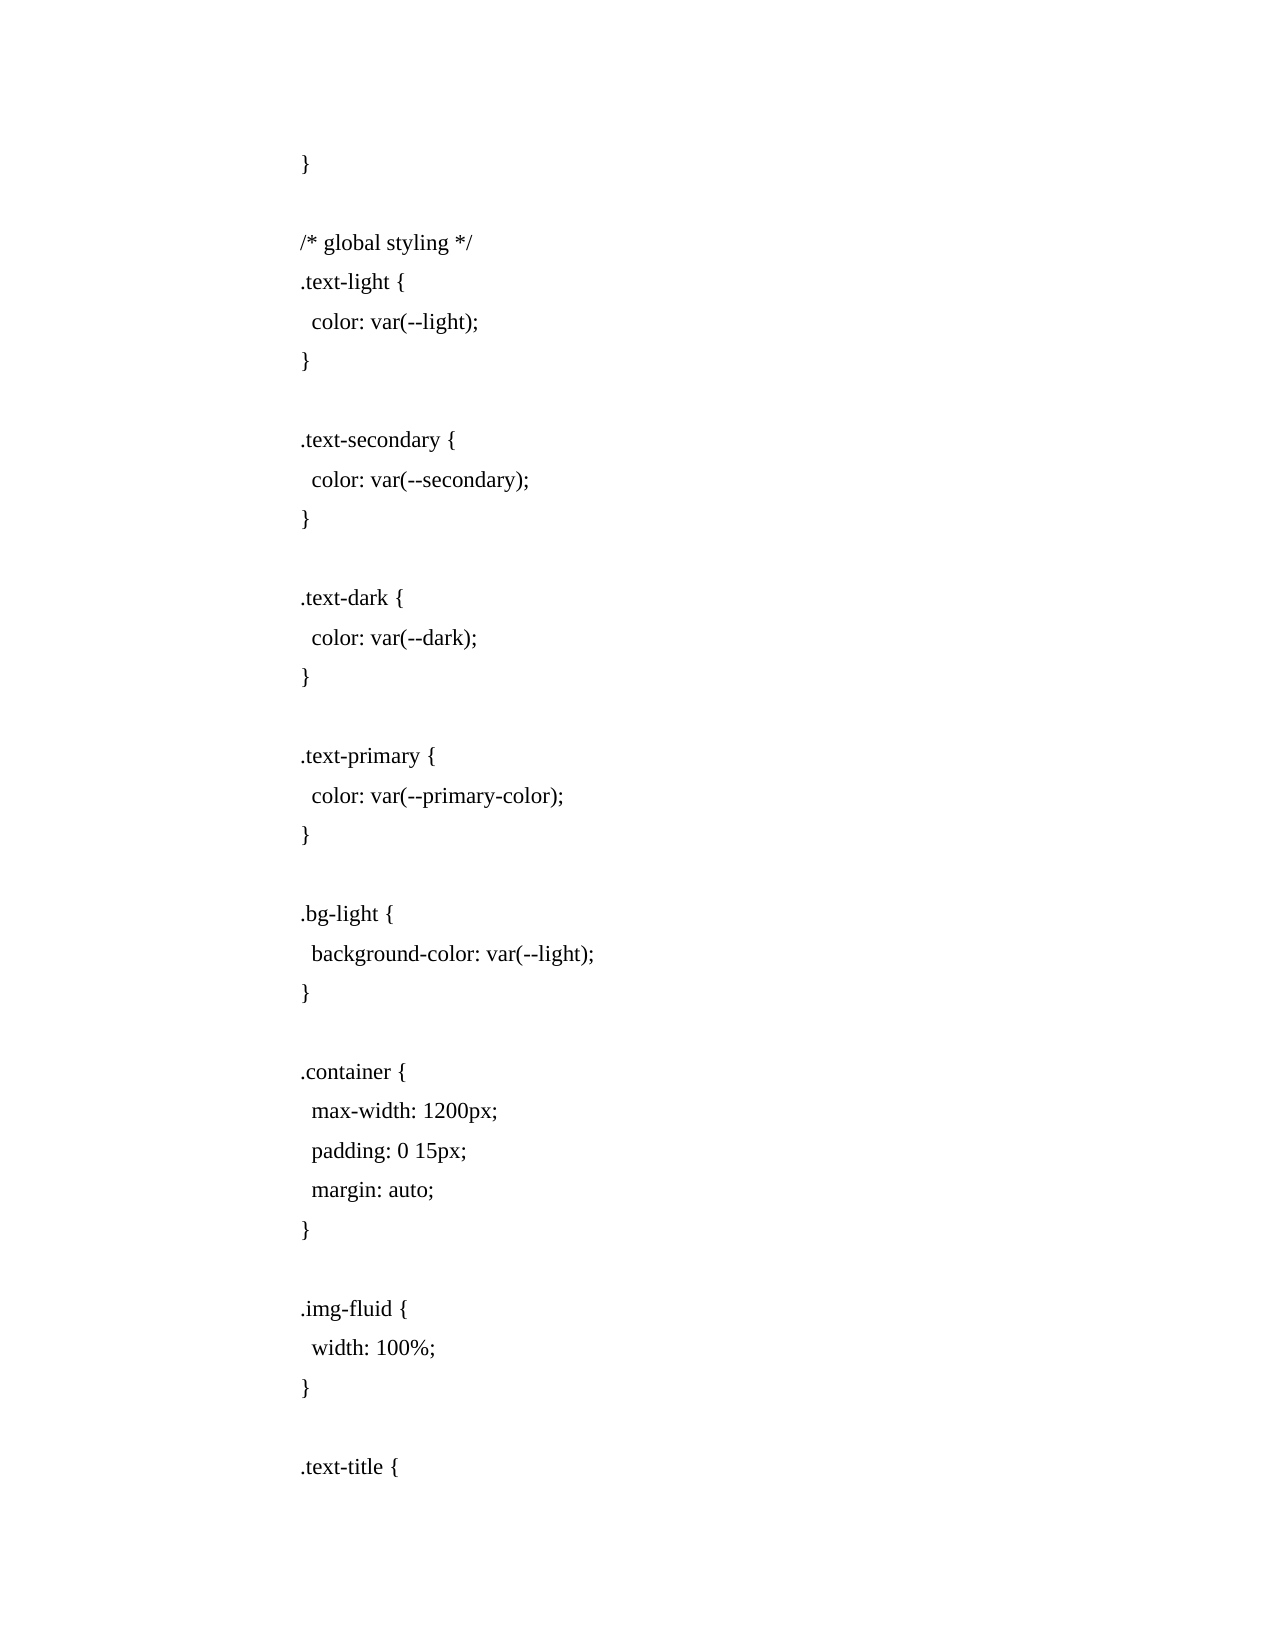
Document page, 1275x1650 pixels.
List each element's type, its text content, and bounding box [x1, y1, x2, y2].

list } [300, 979, 1125, 1005]
list /* global styling */ [300, 229, 1125, 255]
list .img-fluid { [300, 1295, 1125, 1321]
list padding: 0 15px; [300, 1137, 1125, 1163]
list margin: auto; [300, 1176, 1125, 1203]
list max-width: 1200px; [300, 1097, 1125, 1124]
list background-color: var(--light); [300, 939, 1125, 966]
list .text-secondary { [300, 426, 1125, 453]
list } [300, 663, 1125, 689]
list } [300, 1216, 1125, 1242]
list .text-primary { [300, 742, 1125, 768]
list .text-light { [300, 268, 1125, 295]
list .text-dark { [300, 584, 1125, 611]
list } [300, 505, 1125, 532]
list .text-title { [300, 1453, 1125, 1479]
list width: 100%; [300, 1334, 1125, 1361]
list color: var(--light); [300, 308, 1125, 334]
list color: var(--dark); [300, 624, 1125, 650]
list .bg-light { [300, 900, 1125, 926]
list .container { [300, 1058, 1125, 1084]
list } [300, 1374, 1125, 1400]
list } [300, 150, 1125, 176]
list } [300, 821, 1125, 847]
list color: var(--primary-color); [300, 782, 1125, 808]
list color: var(--secondary); [300, 466, 1125, 492]
list } [300, 347, 1125, 374]
